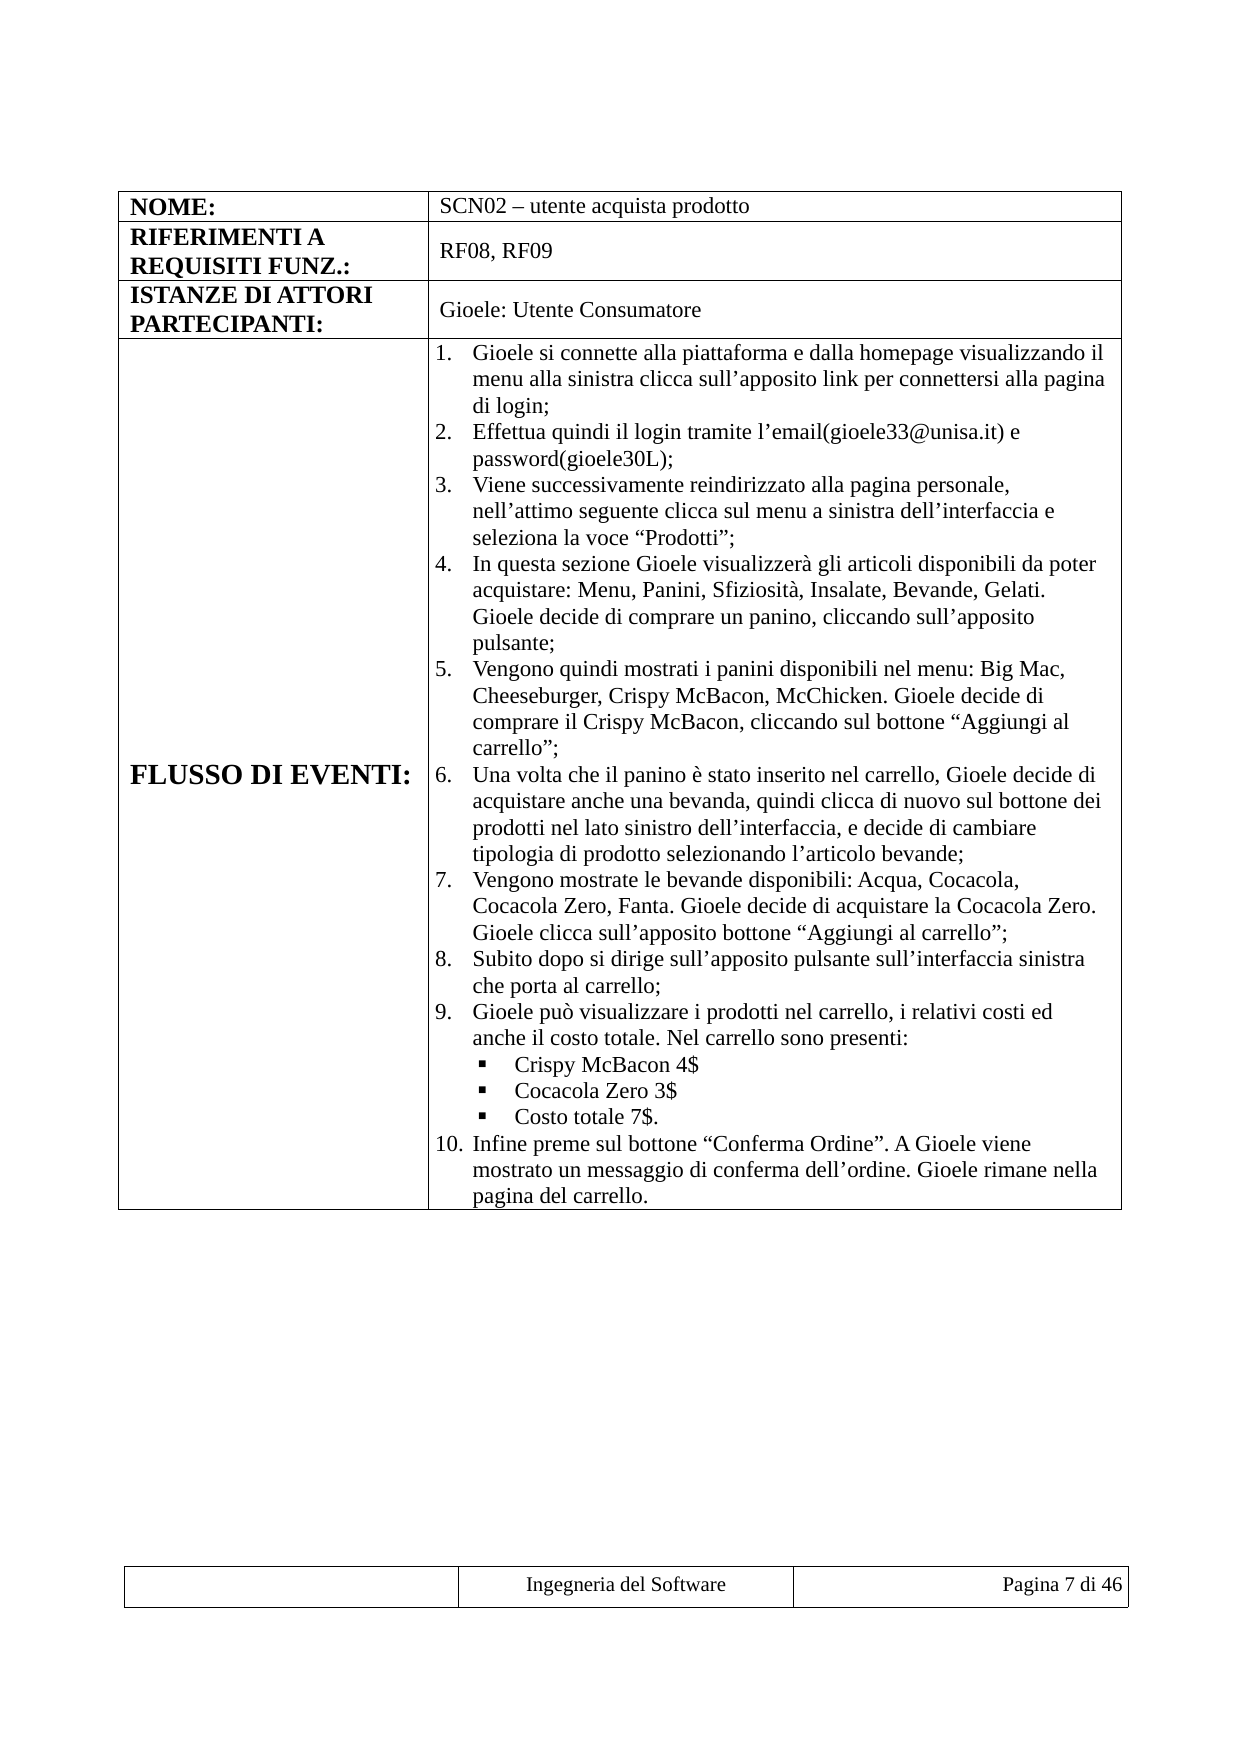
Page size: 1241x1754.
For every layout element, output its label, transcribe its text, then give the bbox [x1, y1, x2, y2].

table_cell ISTANZE DI ATTORI PARTECIPANTI: [119, 281, 428, 338]
table_cell Gioele si connette alla piattaforma e dalla homepage visualizzando il menu alla sinistra clicca sull’apposito link per connettersi alla pagina di login; Effettua quindi il login tramite l’email(gioele33@unisa.it) e password(gioele30L); Viene successivamente reindirizzato alla pagina personale, nell’attimo seguente clicca sul menu a sinistra dell’interfaccia e seleziona la voce “Prodotti”; In questa sezione Gioele visualizzerà gli articoli disponibili da poter acquistare: Menu, Panini, Sfiziosità, Insalate, Bevande, Gelati. Gioele decide di comprare un panino, cliccando sull’apposito pulsante; Vengono quindi mostrati i panini disponibili nel menu: Big Mac, Cheeseburger, Crispy McBacon, McChicken. Gioele decide di comprare il Crispy McBacon, cliccando sul bottone “Aggiungi al carrello”; Una volta che il panino è stato inserito nel carrello, Gioele decide di acquistare anche una bevanda, quindi clicca di nuovo sul bottone dei prodotti nel lato sinistro dell’interfaccia, e decide di cambiare tipologia di prodotto selezionando l’articolo bevande; Vengono mostrate le bevande disponibili: Acqua, Cocacola, Cocacola Zero, Fanta. Gioele decide di acquistare la Cocacola Zero. Gioele clicca sull’apposito bottone “Aggiungi al carrello”; Subito dopo si dirige sull’apposito pulsante sull’interfaccia sinistra che porta al carrello; Gioele può visualizzare i prodotti nel carrello, i relativi costi ed anche il costo totale. Nel carrello sono presenti: Crispy McBacon 4$ Cocacola Zero 3$ Costo totale 7$. Infine preme sul bottone “Conferma Ordine”. A Gioele viene mostrato un messaggio di conferma dell’ordine. Gioele rimane nella pagina del carrello. [429, 339, 1121, 1209]
table_cell FLUSSO DI EVENTI: [119, 339, 428, 1209]
table_header SCN02 – utente acquista prodotto [429, 192, 1121, 221]
table_cell RF08, RF09 [429, 222, 1121, 279]
table_header NOME: [119, 192, 428, 221]
table_cell Gioele: Utente Consumatore [429, 281, 1121, 338]
table_cell RIFERIMENTI A REQUISITI FUNZ.: [119, 222, 428, 279]
